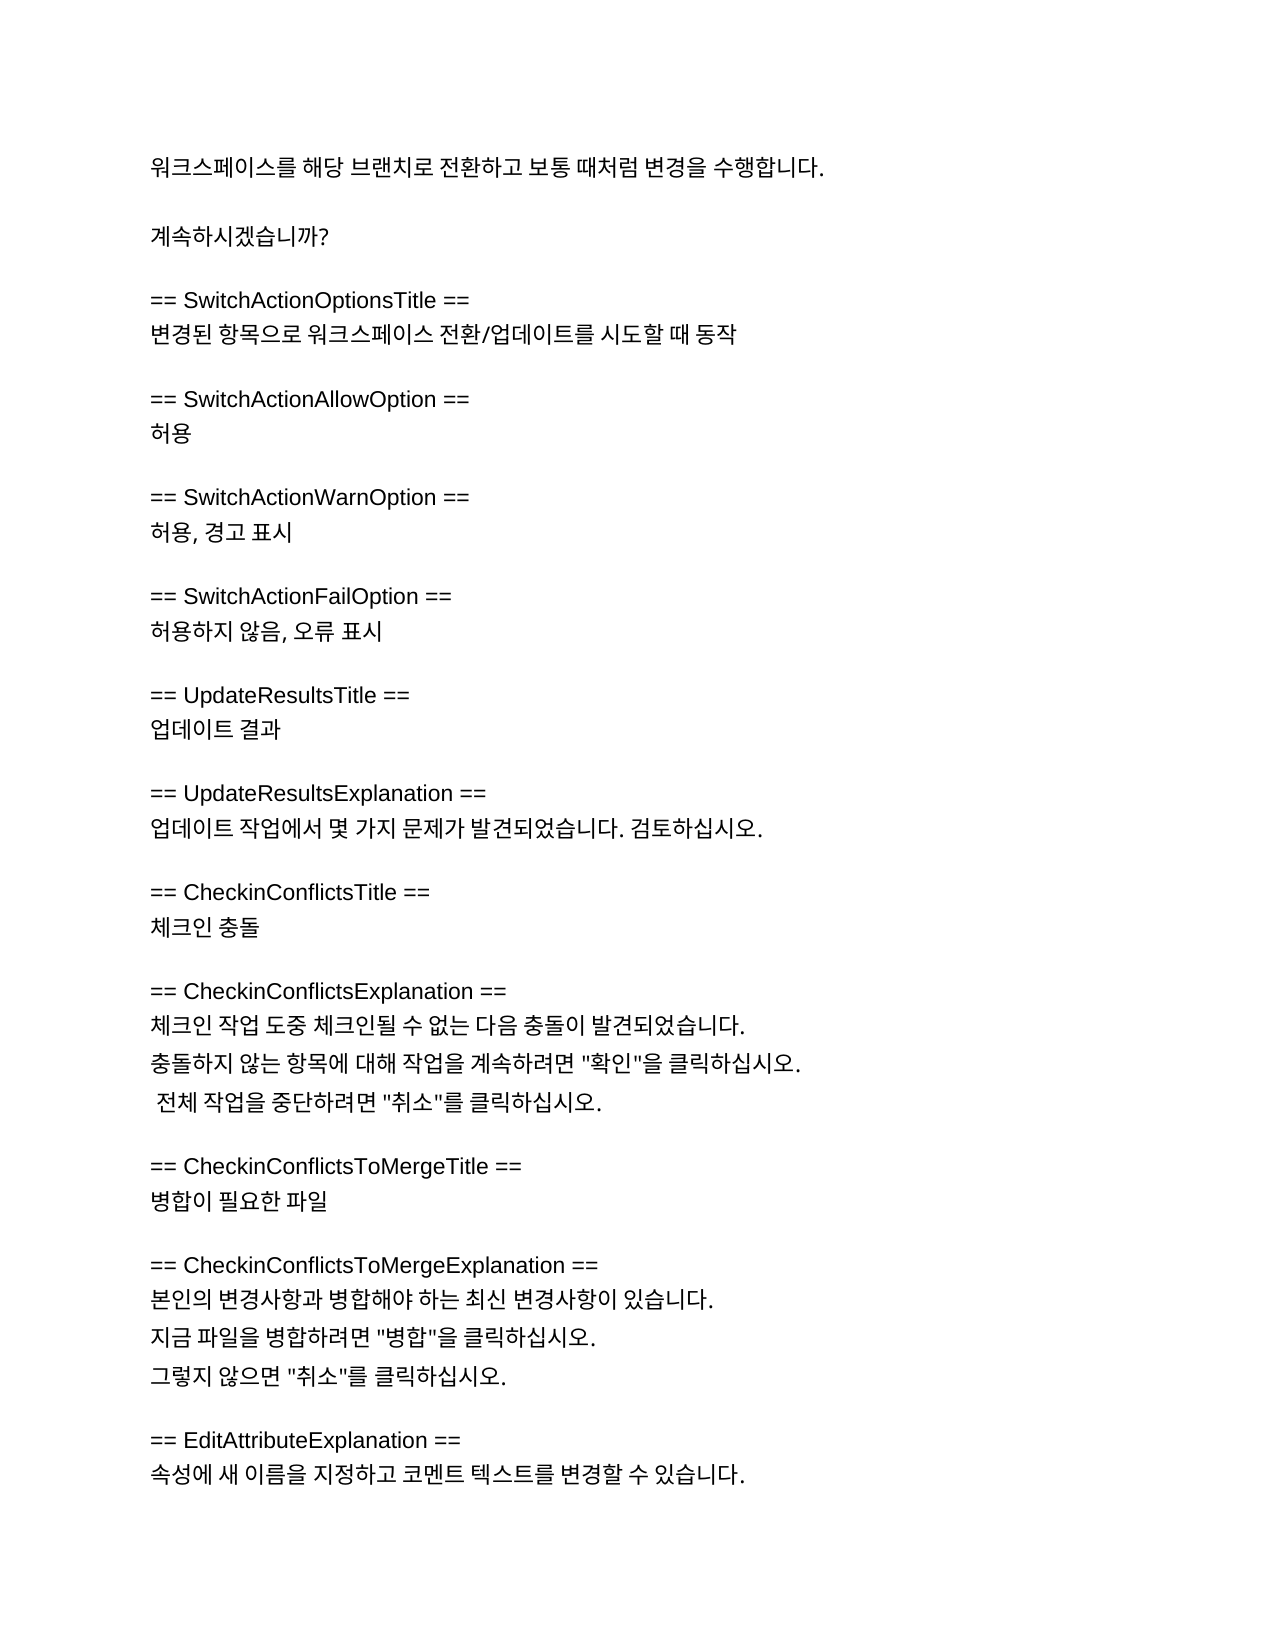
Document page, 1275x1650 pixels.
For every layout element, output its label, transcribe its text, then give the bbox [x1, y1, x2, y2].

text == SwitchActionOptionsTitle == [150, 287, 1125, 313]
text == SwitchActionFailOption == [150, 583, 1125, 609]
text == SwitchActionWarnOption == [150, 484, 1125, 511]
text 병합이 필요한 파일 [150, 1183, 1125, 1217]
text == CheckinConflictsToMergeTitle == [150, 1153, 1125, 1179]
text 계속하시겠습니까? [150, 218, 1125, 252]
text 업데이트 결과 [150, 712, 1125, 745]
text 허용하지 않음, 오류 표시 [150, 613, 1125, 647]
text 본인의 변경사항과 병합해야 하는 최신 변경사항이 있습니다. [150, 1282, 1125, 1315]
text 체크인 작업 도중 체크인될 수 없는 다음 충돌이 발견되었습니다. [150, 1008, 1125, 1041]
text == CheckinConflictsTitle == [150, 879, 1125, 906]
text 업데이트 작업에서 몇 가지 문제가 발견되었습니다. 검토하십시오. [150, 811, 1125, 844]
text == EditAttributeExplanation == [150, 1427, 1125, 1453]
text 허용, 경고 표시 [150, 514, 1125, 548]
text == CheckinConflictsExplanation == [150, 978, 1125, 1004]
text 허용 [150, 416, 1125, 449]
text 전체 작업을 중단하려면 "취소"를 클릭하십시오. [150, 1084, 1125, 1118]
text == UpdateResultsTitle == [150, 682, 1125, 708]
text == UpdateResultsExplanation == [150, 780, 1125, 807]
text 변경된 항목으로 워크스페이스 전환/업데이트를 시도할 때 동작 [150, 317, 1125, 351]
text 충돌하지 않는 항목에 대해 작업을 계속하려면 "확인"을 클릭하십시오. [150, 1046, 1125, 1079]
text == CheckinConflictsToMergeExplanation == [150, 1252, 1125, 1278]
text 지금 파일을 병합하려면 "병합"을 클릭하십시오. [150, 1320, 1125, 1353]
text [150, 150, 1125, 183]
text 그렇지 않으면 "취소"를 클릭하십시오. [150, 1358, 1125, 1392]
text 체크인 충돌 [150, 909, 1125, 943]
text 속성에 새 이름을 지정하고 코멘트 텍스트를 변경할 수 있습니다. [150, 1457, 1125, 1491]
text == SwitchActionAllowOption == [150, 386, 1125, 412]
